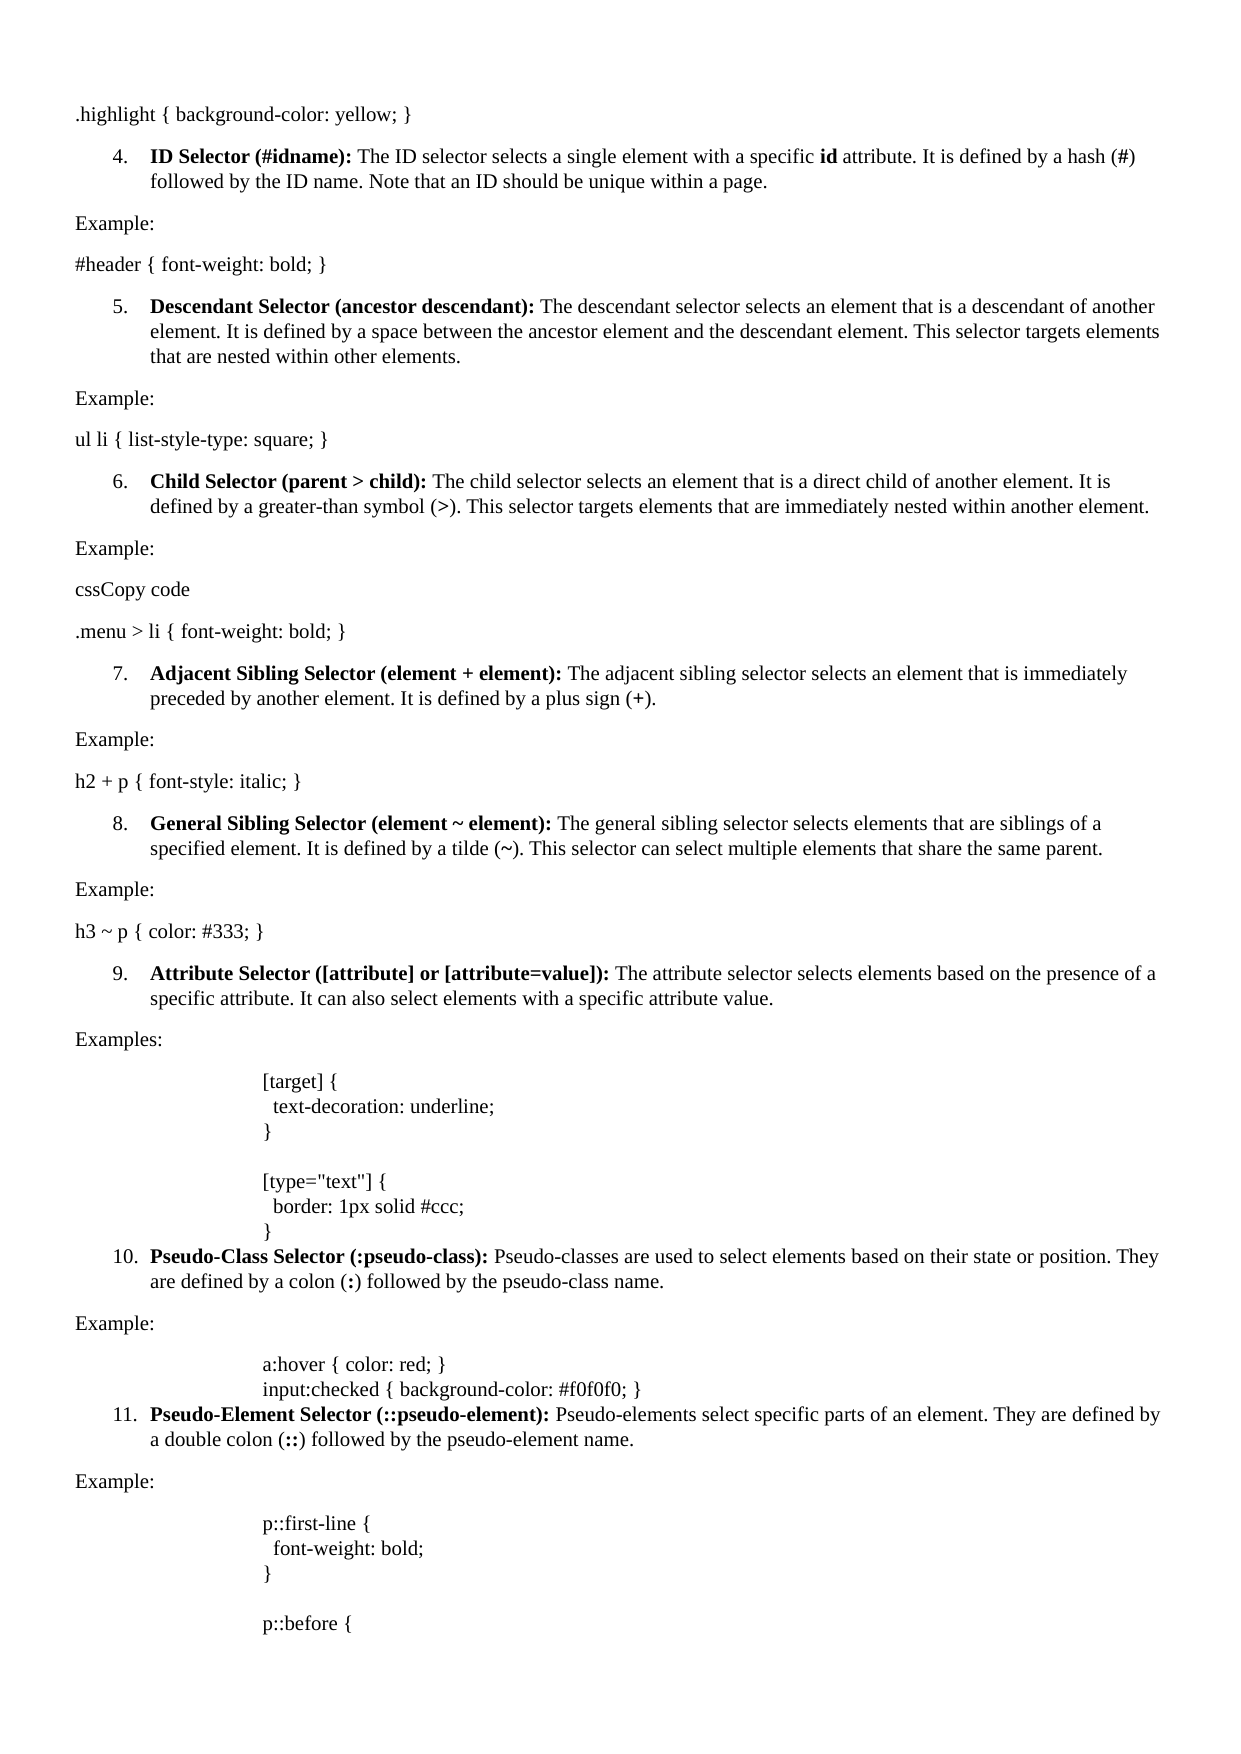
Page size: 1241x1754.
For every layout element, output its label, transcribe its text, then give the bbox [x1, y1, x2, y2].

text Example: [75, 877, 1165, 902]
list Descendant Selector (ancestor descendant): The descendant selector selects an element that is a descendant of another element. It is defined by a space between the ancestor element and the descendant element. This selector targets elements that are nested within other elements. [112, 293, 1165, 368]
text p::before { [262, 1610, 1165, 1635]
text #header { font-weight: bold; } [75, 252, 1165, 277]
text } [262, 1118, 1165, 1143]
text [target] { [262, 1068, 1165, 1093]
text } [262, 1560, 1165, 1585]
text Example: [75, 1310, 1165, 1335]
text Examples: [75, 1027, 1165, 1052]
text ul li { list-style-type: square; } [75, 427, 1165, 452]
text [type="text"] { [262, 1168, 1165, 1193]
text h3 ~ p { color: #333; } [75, 918, 1165, 943]
list Child Selector (parent > child): The child selector selects an element that is a direct child of another element. It is defined by a greater-than symbol (>). This selector targets elements that are immediately nested within another element. [112, 468, 1165, 518]
list General Sibling Selector (element ~ element): The general sibling selector selects elements that are siblings of a specified element. It is defined by a tilde (~). This selector can select multiple elements that share the same parent. [112, 810, 1165, 860]
list Pseudo-Class Selector (:pseudo-class): Pseudo-classes are used to select elements based on their state or position. They are defined by a colon (:) followed by the pseudo-class name. [112, 1243, 1165, 1293]
text h2 + p { font-style: italic; } [75, 768, 1165, 793]
text p::first-line { [262, 1510, 1165, 1535]
list Pseudo-Element Selector (::pseudo-element): Pseudo-elements select specific parts of an element. They are defined by a double colon (::) followed by the pseudo-element name. [112, 1402, 1165, 1452]
list Adjacent Sibling Selector (element + element): The adjacent sibling selector selects an element that is immediately preceded by another element. It is defined by a plus sign (+). [112, 660, 1165, 710]
text Example: [75, 727, 1165, 752]
text Example: [75, 535, 1165, 560]
text font-weight: bold; [262, 1535, 1165, 1560]
list Attribute Selector ([attribute] or [attribute=value]): The attribute selector selects elements based on the presence of a specific attribute. It can also select elements with a specific attribute value. [112, 960, 1165, 1010]
text .menu > li { font-weight: bold; } [75, 618, 1165, 643]
text Example: [75, 1468, 1165, 1493]
text text-decoration: underline; [262, 1093, 1165, 1118]
text a:hover { color: red; } [262, 1352, 1165, 1377]
text cssCopy code [75, 577, 1165, 602]
text } [262, 1218, 1165, 1243]
text Example: [75, 385, 1165, 410]
text input:checked { background-color: #f0f0f0; } [262, 1377, 1165, 1402]
text .highlight { background-color: yellow; } [75, 102, 1165, 127]
text Example: [75, 210, 1165, 235]
text border: 1px solid #ccc; [262, 1193, 1165, 1218]
list ID Selector (#idname): The ID selector selects a single element with a specific id attribute. It is defined by a hash (#) followed by the ID name. Note that an ID should be unique within a page. [112, 143, 1165, 193]
